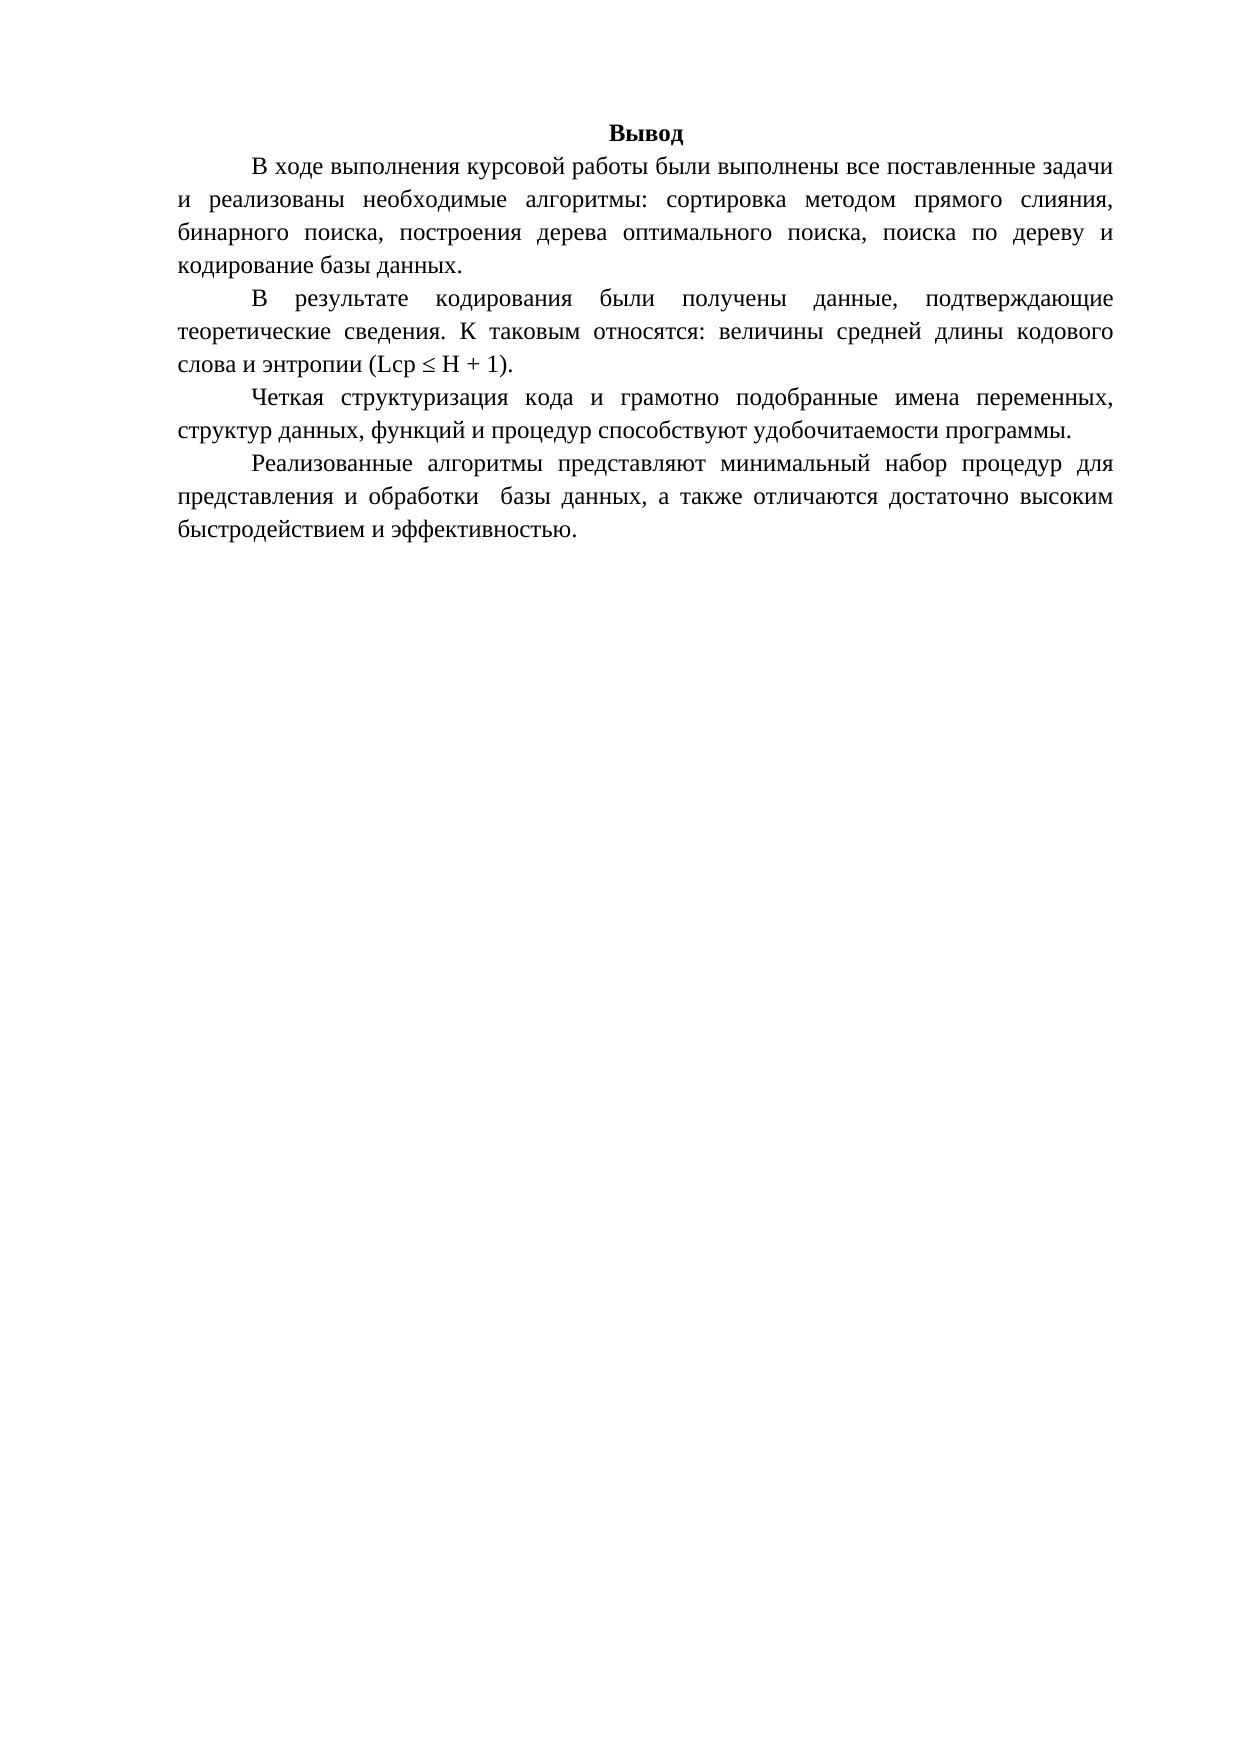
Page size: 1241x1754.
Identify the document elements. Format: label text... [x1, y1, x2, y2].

text Четкая структуризация кода и грамотно подобранные имена переменных, структур данных, функций и процедур способствуют удобочитаемости программы. [177, 382, 1114, 444]
text Реализованные алгоритмы представляют минимальный набор процедур для представления и обработки базы данных, а также отличаются достаточно высоким быстродействием и эффективностью. [177, 448, 1114, 543]
text В ходе выполнения курсовой работы были выполнены все поставленные задачи и реализованы необходимые алгоритмы: сортировка методом прямого слияния, бинарного поиска, построения дерева оптимального поиска, поиска по дереву и кодирование базы данных. [177, 151, 1114, 279]
text Вывод [177, 118, 1114, 147]
text В результате кодирования были получены данные, подтверждающие теоретические сведения. К таковым относятся: величины средней длины кодового слова и энтропии (Lср ≤ H + 1). [177, 283, 1114, 378]
